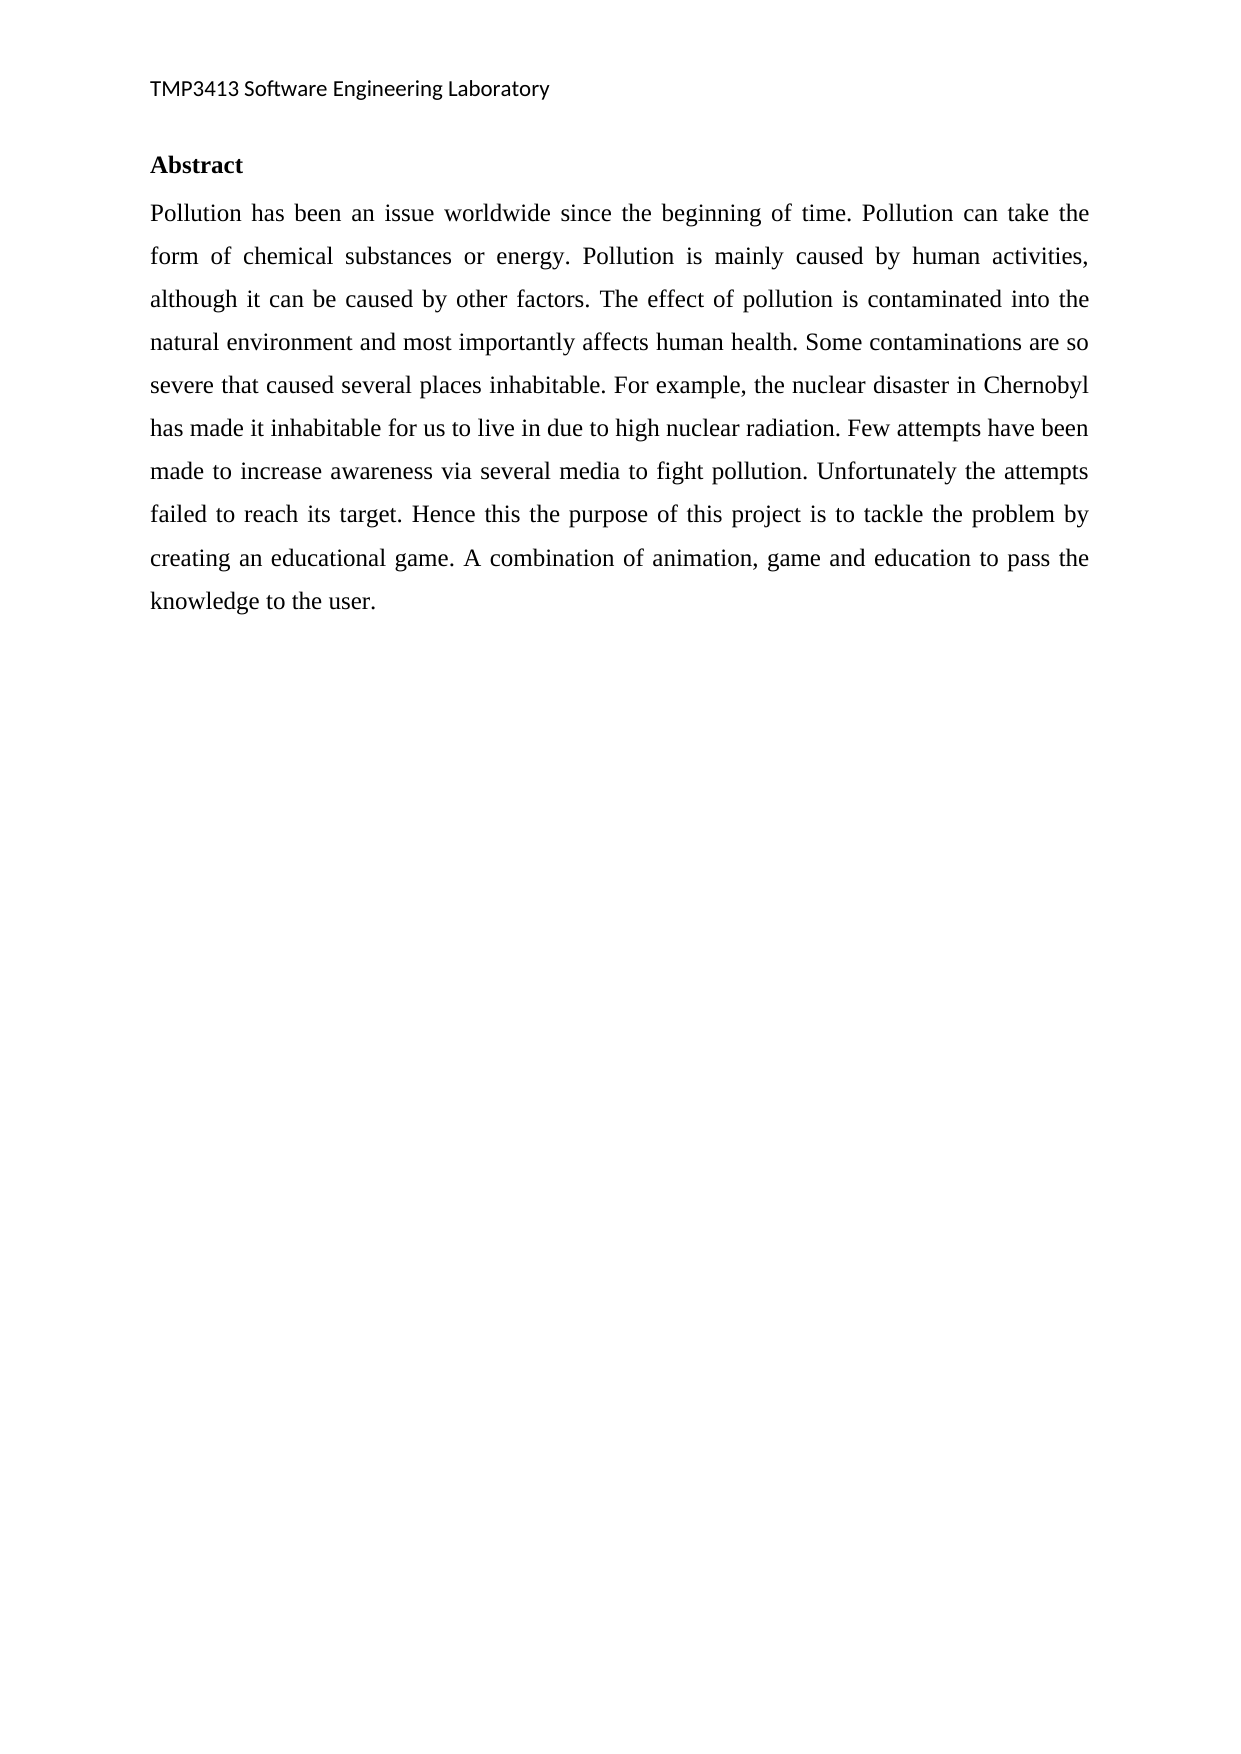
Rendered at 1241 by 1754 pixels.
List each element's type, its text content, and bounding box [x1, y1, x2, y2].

text Abstract [150, 150, 1090, 179]
text Pollution has been an issue worldwide since the beginning of time. Pollution can take the form of chemical substances or energy. Pollution is mainly caused by human activities, although it can be caused by other factors. The effect of pollution is contaminated into the natural environment and most importantly affects human health. Some contaminations are so severe that caused several places inhabitable. For example, the nuclear disaster in Chernobyl has made it inhabitable for us to live in due to high nuclear radiation. Few attempts have been made to increase awareness via several media to fight pollution. Unfortunately the attempts failed to reach its target. Hence this the purpose of this project is to tackle the problem by creating an educational game. A combination of animation, game and education to pass the knowledge to the user. [150, 198, 1090, 614]
